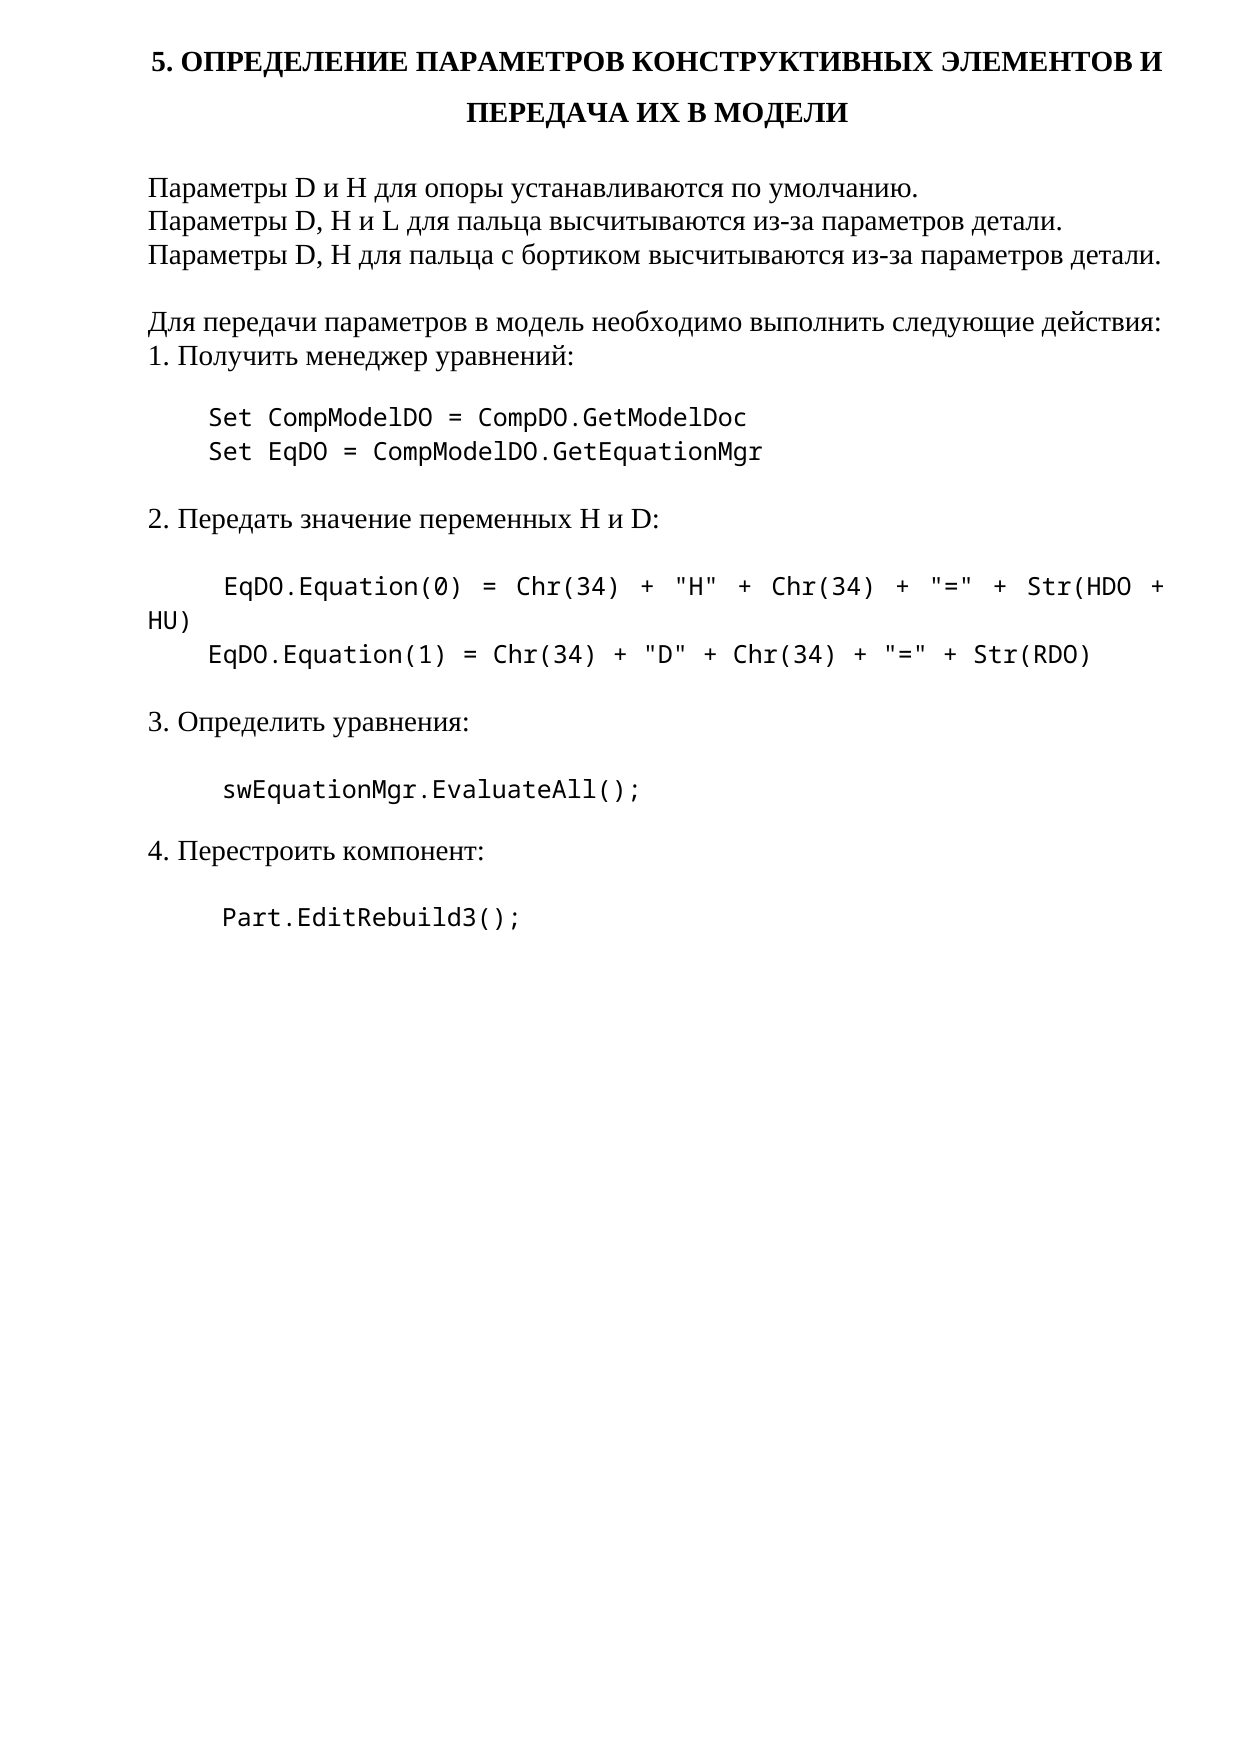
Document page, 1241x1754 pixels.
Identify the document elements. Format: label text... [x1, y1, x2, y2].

text EqDO.Equation(1) = Chr(34) + "D" + Chr(34) + "=" + Str(RDO) [148, 637, 1167, 671]
text EqDO.Equation(0) = Chr(34) + "H" + Chr(34) + "=" + Str(HDO + HU) [148, 569, 1167, 637]
text Part.EditRebuild3(); [148, 900, 1167, 934]
list Передать значение переменных H и D: [148, 502, 1167, 535]
list Перестроить компонент: [148, 833, 1167, 866]
list Определить уравнения: [148, 704, 1167, 738]
text swEquationMgr.EvaluateAll(); [148, 772, 1167, 806]
text Set EqDO = CompModelDO.GetEquationMgr [148, 434, 1167, 468]
text Для передачи параметров в модель необходимо выполнить следующие действия: [148, 304, 1167, 338]
text 5. ОПРЕДЕЛЕНИЕ ПАРАМЕТРОВ КОНСТРУКТИВНЫХ ЭЛЕМЕНТОВ И ПЕРЕДАЧА ИХ В МОДЕЛИ [148, 44, 1167, 128]
text Параметры D, Н и L для пальца высчитываются из-за параметров детали. [148, 203, 1167, 237]
text Параметры D, Н для пальца с бортиком высчитываются из-за параметров детали. [148, 237, 1167, 271]
list Получить менеджер уравнений: [148, 338, 1167, 371]
text Параметры D и Н для опоры устанавливаются по умолчанию. [148, 170, 1167, 203]
text Set CompModelDO = CompDO.GetModelDoc [148, 400, 1167, 434]
